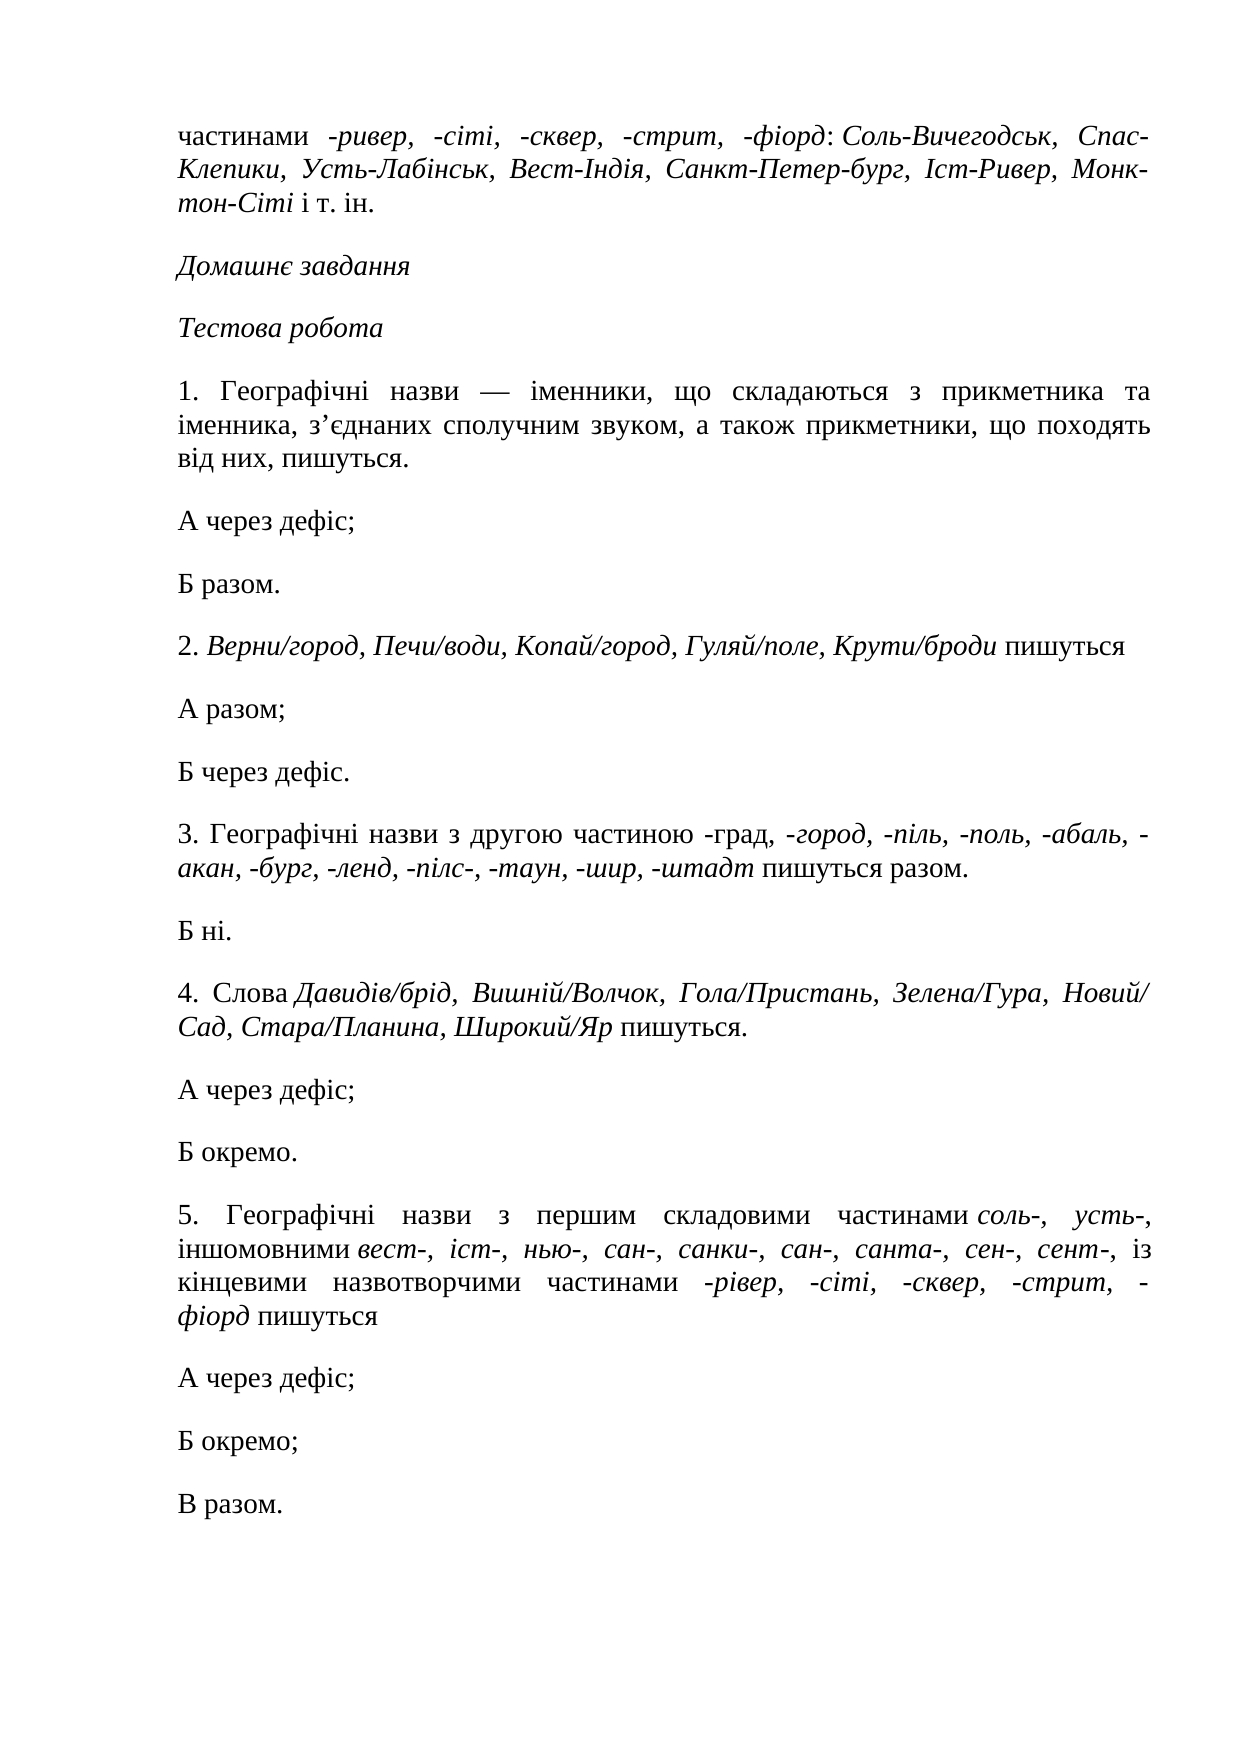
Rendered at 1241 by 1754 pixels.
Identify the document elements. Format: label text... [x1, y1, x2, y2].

text А через дефіс; [177, 1072, 1152, 1105]
text 2. Верни/город, Печи/води, Копай/город, Гуляй/поле, Крути/броди пишуться [177, 628, 1152, 662]
text В разом. [177, 1486, 1152, 1519]
text 1. Географічні назви — іменники, що складаються з прикметника та іменника, з’єднаних сполучним звуком, а також прикметники, що походять від них, пишуться. [177, 373, 1152, 474]
text Б окремо. [177, 1134, 1152, 1168]
text Б разом. [177, 566, 1152, 599]
text 3. Географічні назви з другою частиною -град, -город, -піль, -поль, -абаль, -акан, -бург, -ленд, -пілс-, -таун, -шир, -штадт пишуться разом. [177, 817, 1152, 884]
text Домашнє завдання [177, 248, 1152, 281]
text А через дефіс; [177, 1361, 1152, 1394]
text Б окремо; [177, 1423, 1152, 1457]
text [177, 118, 1152, 219]
text 5. Географічні назви з першим складовими частинами соль-, усть-, іншомовними вест-, іст-, нью-, сан-, санки-, сан-, санта-, сен-, сент-, із кінцевими назвотворчими частинами -рівер, -сіті, -сквер, -стрит, -фіорд пишуться [177, 1197, 1152, 1331]
text Тестова робота [177, 311, 1152, 344]
text А разом; [177, 691, 1152, 725]
text 4. Слова Давидів/брід, Вишній/Волчок, Гола/Пристань, Зелена/Гура, Новий/ Сад, Стара/Планина, Широкий/Яр пишуться. [177, 976, 1152, 1043]
text Б через дефіс. [177, 754, 1152, 787]
text А через дефіс; [177, 503, 1152, 537]
text Б ні. [177, 913, 1152, 946]
